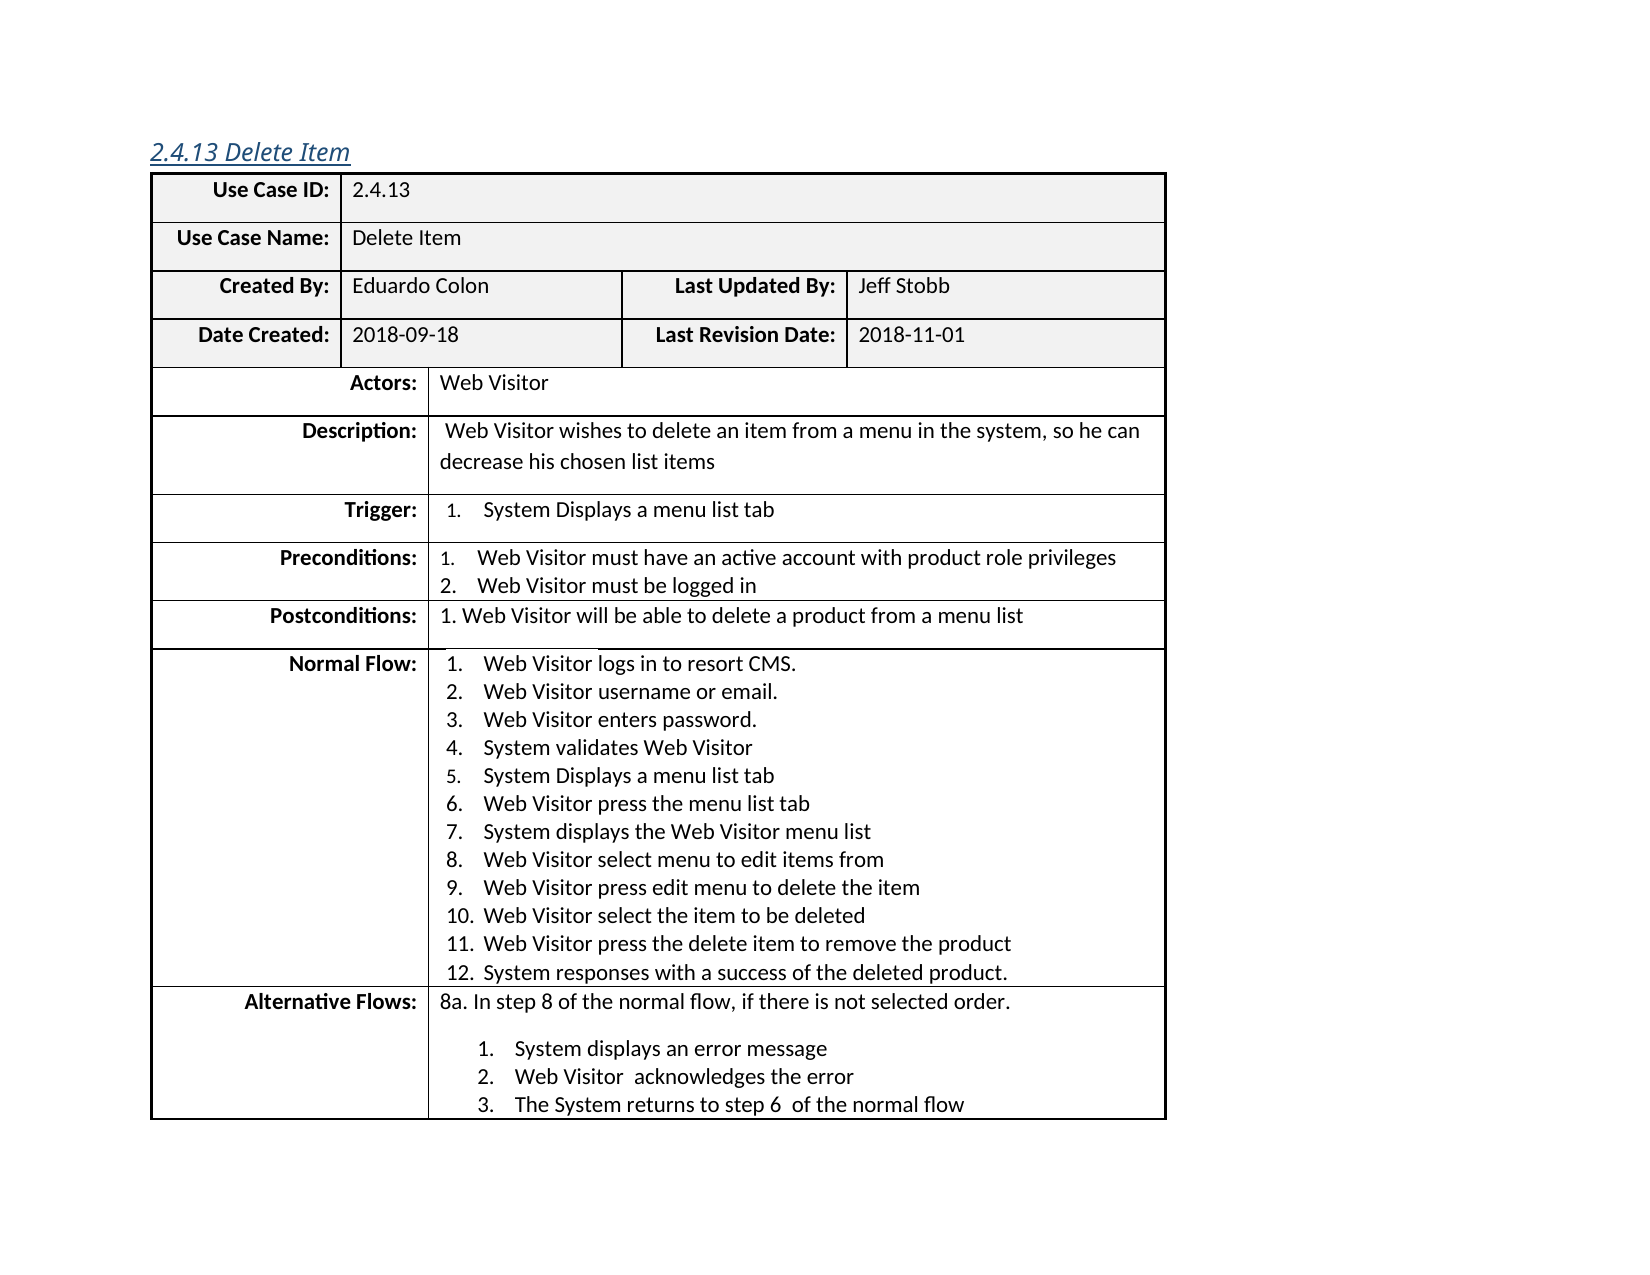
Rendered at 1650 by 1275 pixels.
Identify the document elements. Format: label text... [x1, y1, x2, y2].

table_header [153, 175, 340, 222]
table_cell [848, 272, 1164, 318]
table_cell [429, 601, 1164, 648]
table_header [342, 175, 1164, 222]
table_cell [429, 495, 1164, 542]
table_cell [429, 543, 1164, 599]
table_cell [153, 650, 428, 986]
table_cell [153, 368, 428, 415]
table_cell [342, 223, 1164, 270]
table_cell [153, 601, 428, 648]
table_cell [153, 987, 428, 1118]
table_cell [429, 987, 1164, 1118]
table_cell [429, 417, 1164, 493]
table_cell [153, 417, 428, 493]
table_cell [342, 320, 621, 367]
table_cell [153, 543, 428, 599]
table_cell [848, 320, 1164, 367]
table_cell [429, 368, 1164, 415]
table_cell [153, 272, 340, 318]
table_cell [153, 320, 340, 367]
subtitle 2.4.13 Delete Item [150, 135, 1500, 169]
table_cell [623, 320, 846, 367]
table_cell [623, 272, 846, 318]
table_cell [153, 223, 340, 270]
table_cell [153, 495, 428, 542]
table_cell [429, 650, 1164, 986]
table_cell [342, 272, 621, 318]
